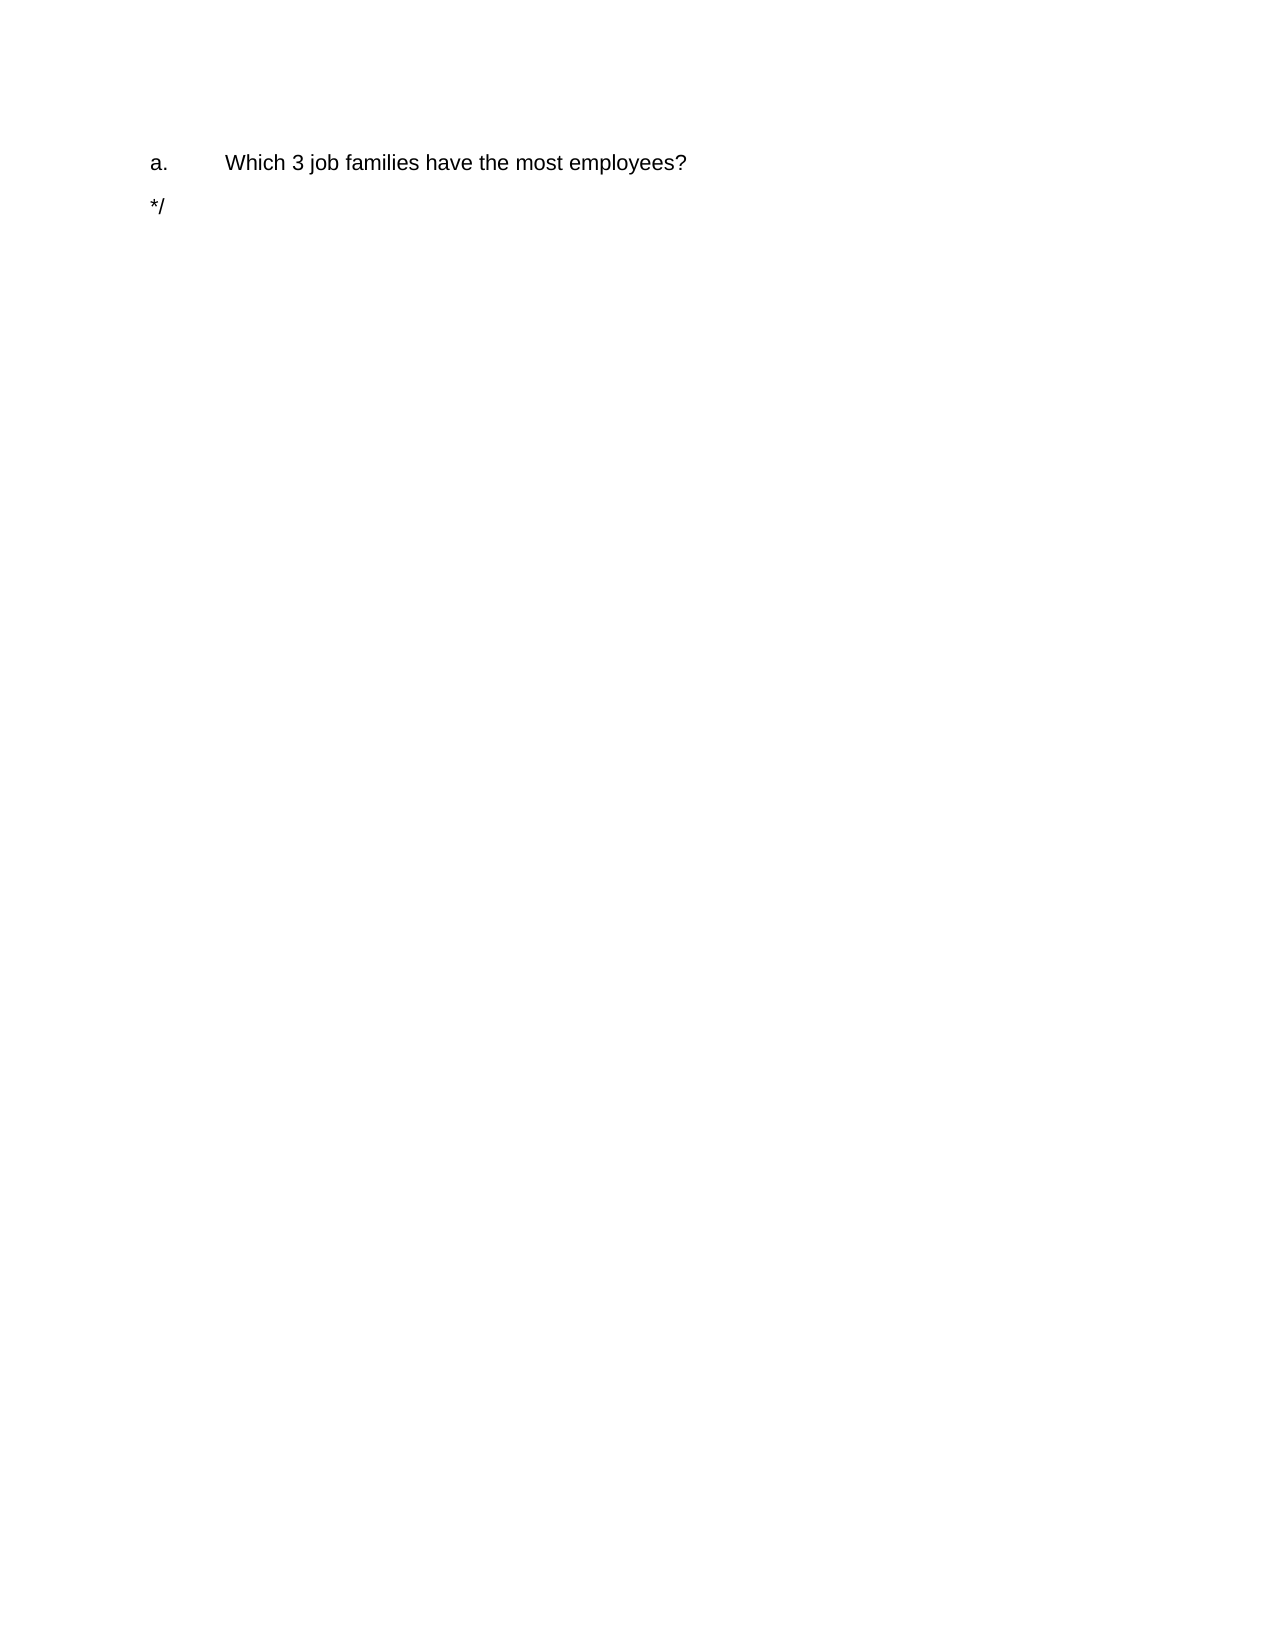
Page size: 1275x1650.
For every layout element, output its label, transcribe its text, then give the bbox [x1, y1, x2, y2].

text a. Which 3 job families have the most employees? [150, 150, 1125, 175]
text */ [150, 194, 1125, 219]
